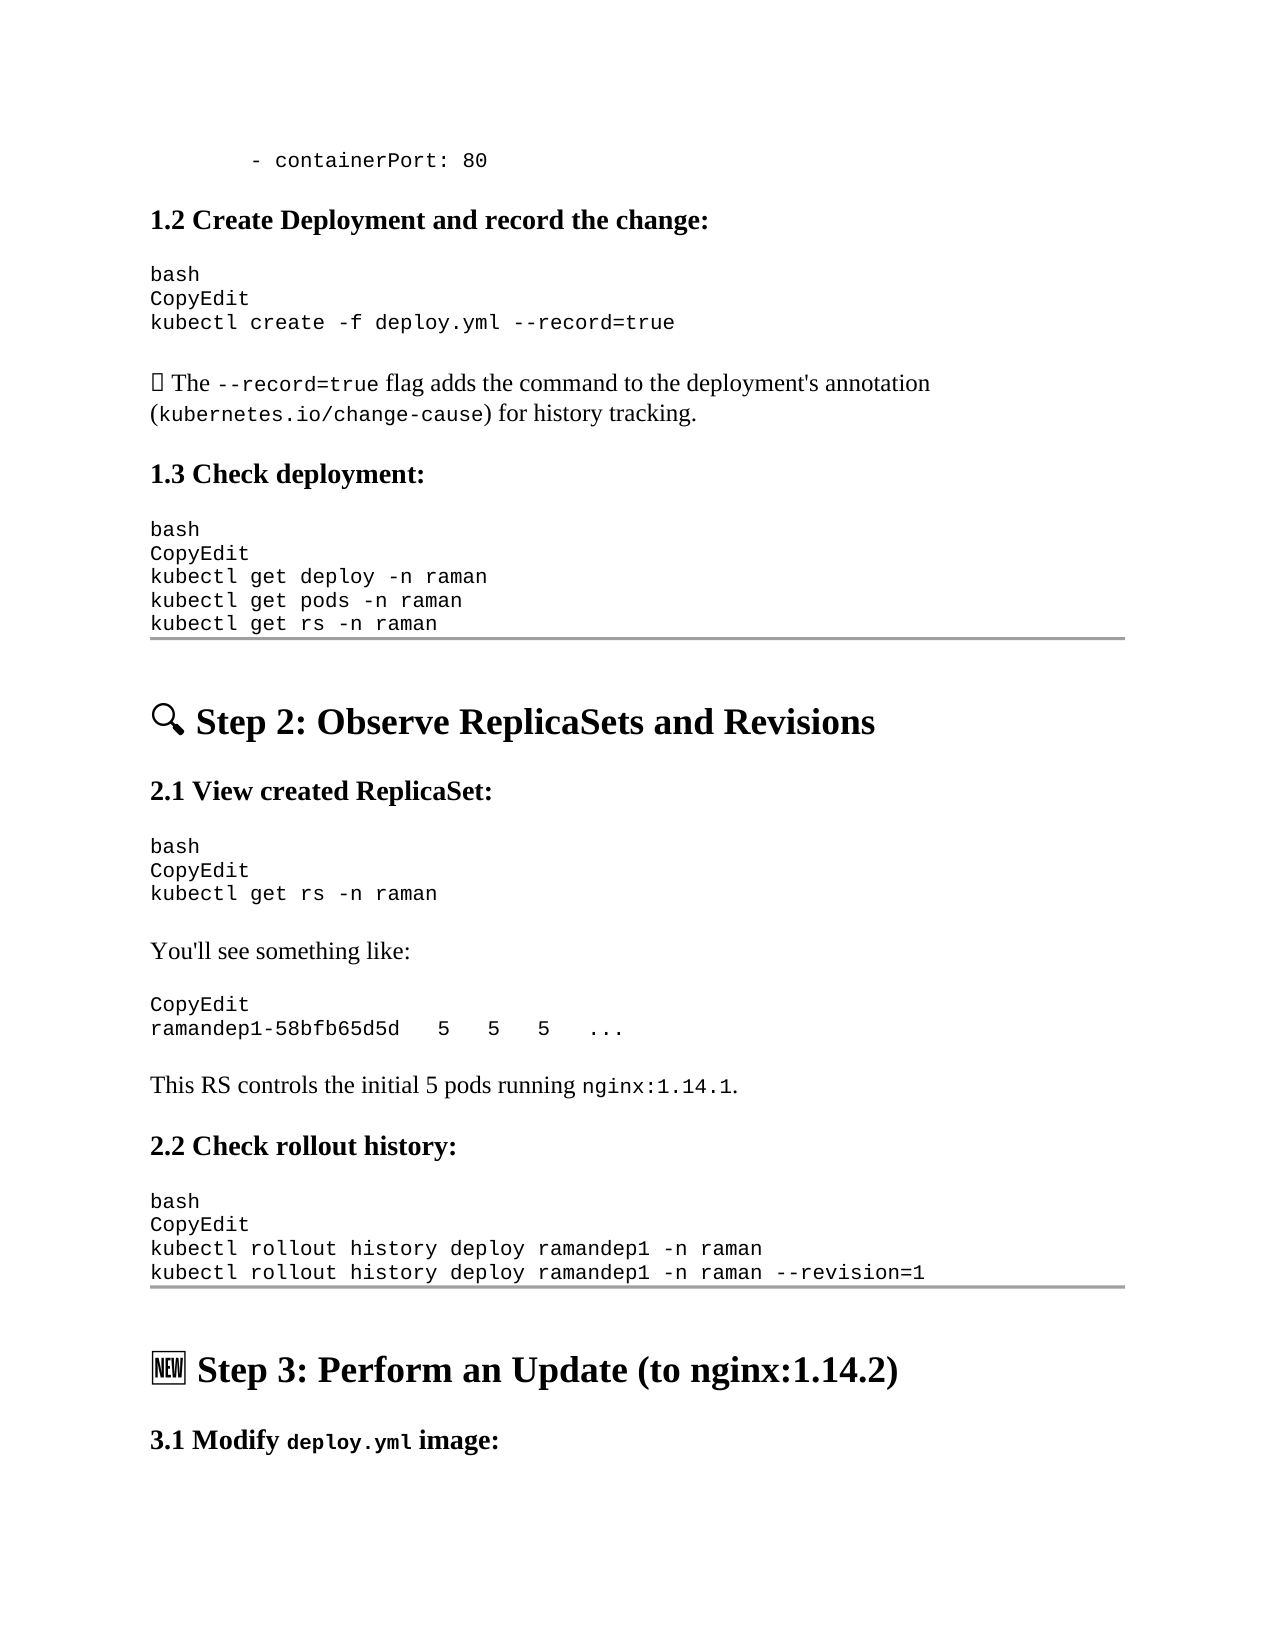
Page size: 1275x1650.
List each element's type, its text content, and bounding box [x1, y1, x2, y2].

text 2.1 View created ReplicaSet: [150, 774, 1125, 807]
text This RS controls the initial 5 pods running nginx:1.14.1. [150, 1071, 1125, 1100]
text You'll see something like: [150, 936, 1125, 965]
text kubectl rollout history deploy ramandep1 -n raman [150, 1238, 1125, 1262]
text bash [150, 836, 1125, 860]
text CopyEdit [150, 288, 1125, 312]
text 1.3 Check deployment: [150, 457, 1125, 490]
text 💡 The --record=true flag adds the command to the deployment's annotation (kubernetes.io/change-cause) for history tracking. [150, 364, 1125, 428]
text kubectl get rs -n raman [150, 613, 1125, 637]
text CopyEdit [150, 1214, 1125, 1238]
text kubectl create -f deploy.yml --record=true [150, 312, 1125, 335]
text 2.2 Check rollout history: [150, 1129, 1125, 1162]
text CopyEdit [150, 860, 1125, 883]
text bash [150, 264, 1125, 288]
text bash [150, 519, 1125, 542]
text 1.2 Create Deployment and record the change: [150, 203, 1125, 235]
text CopyEdit [150, 994, 1125, 1018]
text 3.1 Modify deploy.yml image: [150, 1423, 1125, 1455]
text kubectl get deploy -n raman [150, 566, 1125, 590]
text 🆕 Step 3: Perform an Update (to nginx:1.14.2) [150, 1343, 1125, 1394]
text - containerPort: 80 [150, 150, 1125, 174]
text 🔍 Step 2: Observe ReplicaSets and Revisions [150, 694, 1125, 745]
text CopyEdit [150, 542, 1125, 566]
text kubectl get pods -n raman [150, 590, 1125, 613]
text kubectl get rs -n raman [150, 883, 1125, 907]
text bash [150, 1191, 1125, 1214]
text kubectl rollout history deploy ramandep1 -n raman --revision=1 [150, 1262, 1125, 1285]
text ramandep1-58bfb65d5d 5 5 5 ... [150, 1018, 1125, 1041]
